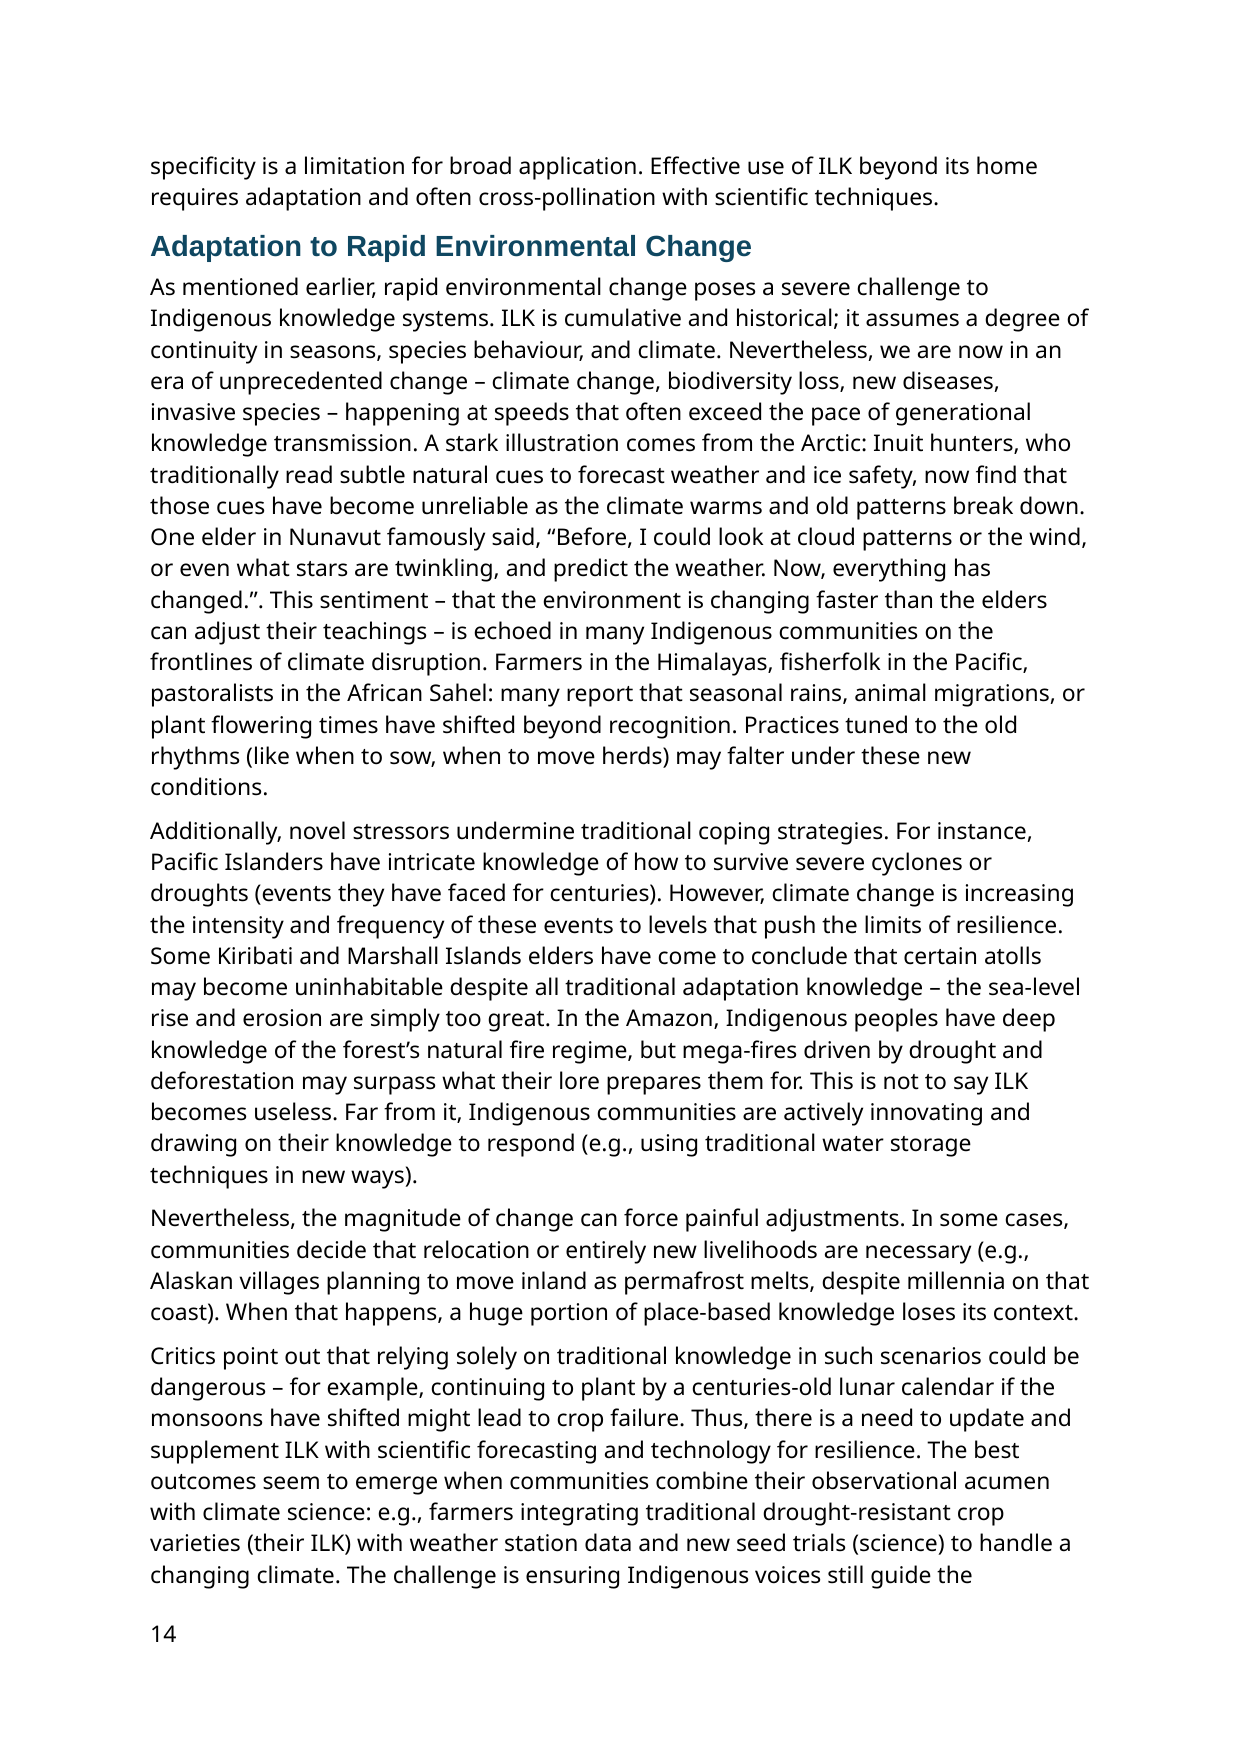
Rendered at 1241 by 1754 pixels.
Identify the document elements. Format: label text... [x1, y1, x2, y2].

text As mentioned earlier, rapid environmental change poses a severe challenge to Indigenous knowledge systems. ILK is cumulative and historical; it assumes a degree of continuity in seasons, species behaviour, and climate. Nevertheless, we are now in an era of unprecedented change – climate change, biodiversity loss, new diseases, invasive species – happening at speeds that often exceed the pace of generational knowledge transmission. A stark illustration comes from the Arctic: Inuit hunters, who traditionally read subtle natural cues to forecast weather and ice safety, now find that those cues have become unreliable as the climate warms and old patterns break down. One elder in Nunavut famously said, “Before, I could look at cloud patterns or the wind, or even what stars are twinkling, and predict the weather. Now, everything has changed.”. This sentiment – that the environment is changing faster than the elders can adjust their teachings – is echoed in many Indigenous communities on the frontlines of climate disruption. Farmers in the Himalayas, fisherfolk in the Pacific, pastoralists in the African Sahel: many report that seasonal rains, animal migrations, or plant flowering times have shifted beyond recognition. Practices tuned to the old rhythms (like when to sow, when to move herds) may falter under these new conditions. [150, 271, 1090, 802]
text Additionally, novel stressors undermine traditional coping strategies. For instance, Pacific Islanders have intricate knowledge of how to survive severe cyclones or droughts (events they have faced for centuries). However, climate change is increasing the intensity and frequency of these events to levels that push the limits of resilience. Some Kiribati and Marshall Islands elders have come to conclude that certain atolls may become uninhabitable despite all traditional adaptation knowledge – the sea-level rise and erosion are simply too great. In the Amazon, Indigenous peoples have deep knowledge of the forest’s natural fire regime, but mega-fires driven by drought and deforestation may surpass what their lore prepares them for. This is not to say ILK becomes useless. Far from it, Indigenous communities are actively innovating and drawing on their knowledge to respond (e.g., using traditional water storage techniques in new ways). [150, 815, 1090, 1190]
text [150, 1340, 1090, 1590]
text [150, 150, 1090, 212]
text Nevertheless, the magnitude of change can force painful adjustments. In some cases, communities decide that relocation or entirely new livelihoods are necessary (e.g., Alaskan villages planning to move inland as permafrost melts, despite millennia on that coast). When that happens, a huge portion of place-based knowledge loses its context. [150, 1202, 1090, 1327]
subtitle Adaptation to Rapid Environmental Change [150, 229, 1090, 263]
